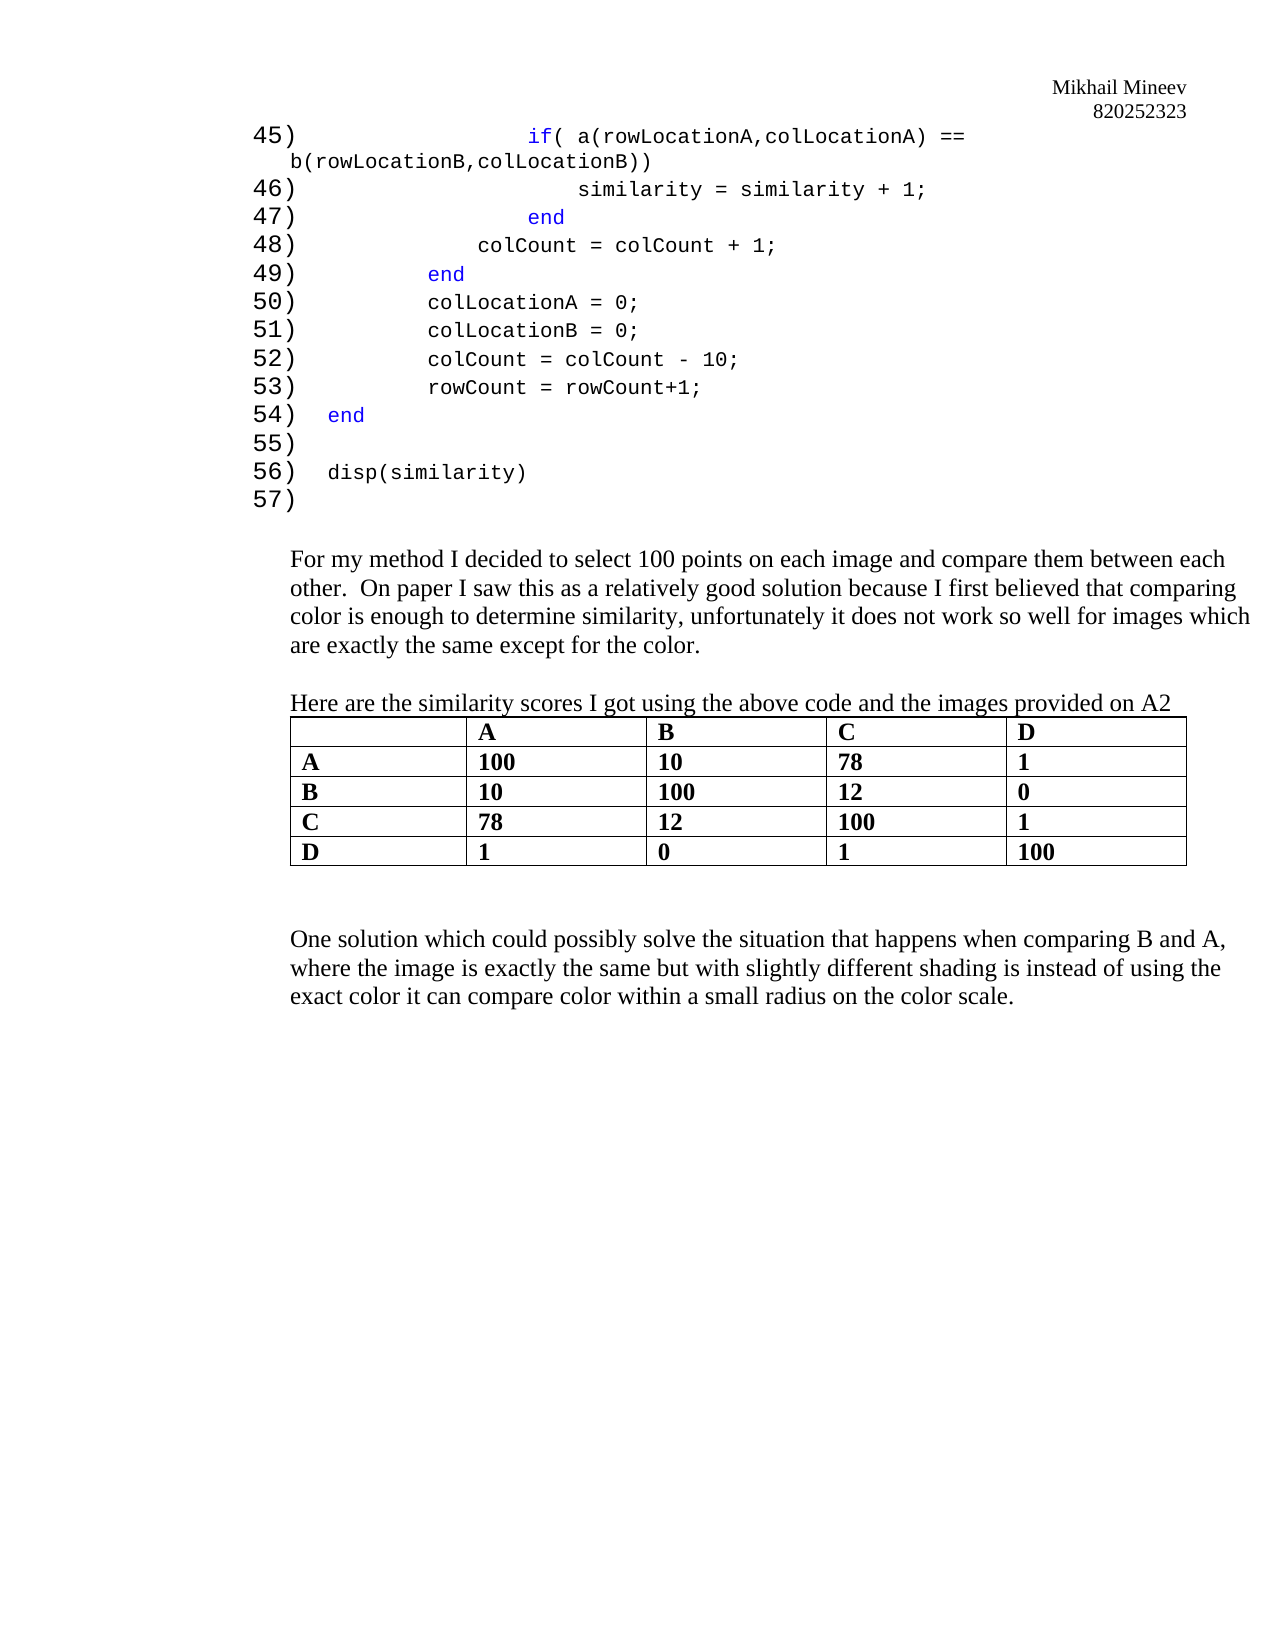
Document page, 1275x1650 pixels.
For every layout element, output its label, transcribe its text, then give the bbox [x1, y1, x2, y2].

list One solution which could possibly solve the situation that happens when comparing B and A, where the image is exactly the same but with slightly different shading is instead of using the exact color it can compare color within a small radius on the color scale. [290, 924, 1252, 1010]
table_cell A [291, 747, 466, 776]
table_cell 78 [467, 807, 646, 836]
list For my method I decided to select 100 points on each image and compare them between each other. On paper I saw this as a relatively good solution because I first believed that comparing color is enough to determine similarity, unfortunately it does not work so well for images which are exactly the same except for the color. [290, 544, 1252, 659]
list Here are the similarity scores I got using the above code and the images provided on A2 [290, 688, 1252, 716]
table_header B [647, 718, 826, 746]
list colCount = colCount - 10; [252, 345, 1186, 373]
list end [252, 203, 1186, 232]
table_cell 0 [1007, 777, 1186, 806]
table_cell 10 [467, 777, 646, 806]
table_cell 78 [827, 747, 1006, 776]
list if( a(rowLocationA,colLocationA) == b(rowLocationB,colLocationB)) [252, 123, 1186, 175]
list colCount = colCount + 1; [252, 232, 1186, 260]
table_header D [1007, 718, 1186, 746]
table_cell 100 [467, 747, 646, 776]
table_cell 100 [1007, 837, 1186, 865]
table_cell 0 [647, 837, 826, 865]
list similarity = similarity + 1; [252, 175, 1186, 203]
table_header A [467, 718, 646, 746]
list end [252, 260, 1186, 288]
table_cell 12 [647, 807, 826, 836]
list colLocationA = 0; [252, 288, 1186, 317]
table_cell 1 [827, 837, 1006, 865]
table_cell 1 [467, 837, 646, 865]
table_cell C [291, 807, 466, 836]
table_cell 1 [1007, 807, 1186, 836]
list disp(similarity) [252, 458, 1186, 487]
table_header [291, 718, 466, 746]
list end [252, 402, 1186, 430]
table_cell 1 [1007, 747, 1186, 776]
table_cell D [291, 837, 466, 865]
table_cell 100 [827, 807, 1006, 836]
table_header C [827, 718, 1006, 746]
table_cell B [291, 777, 466, 806]
table_cell 10 [647, 747, 826, 776]
list rowCount = rowCount+1; [252, 373, 1186, 402]
table_cell 12 [827, 777, 1006, 806]
list colLocationB = 0; [252, 317, 1186, 345]
table_cell 100 [647, 777, 826, 806]
